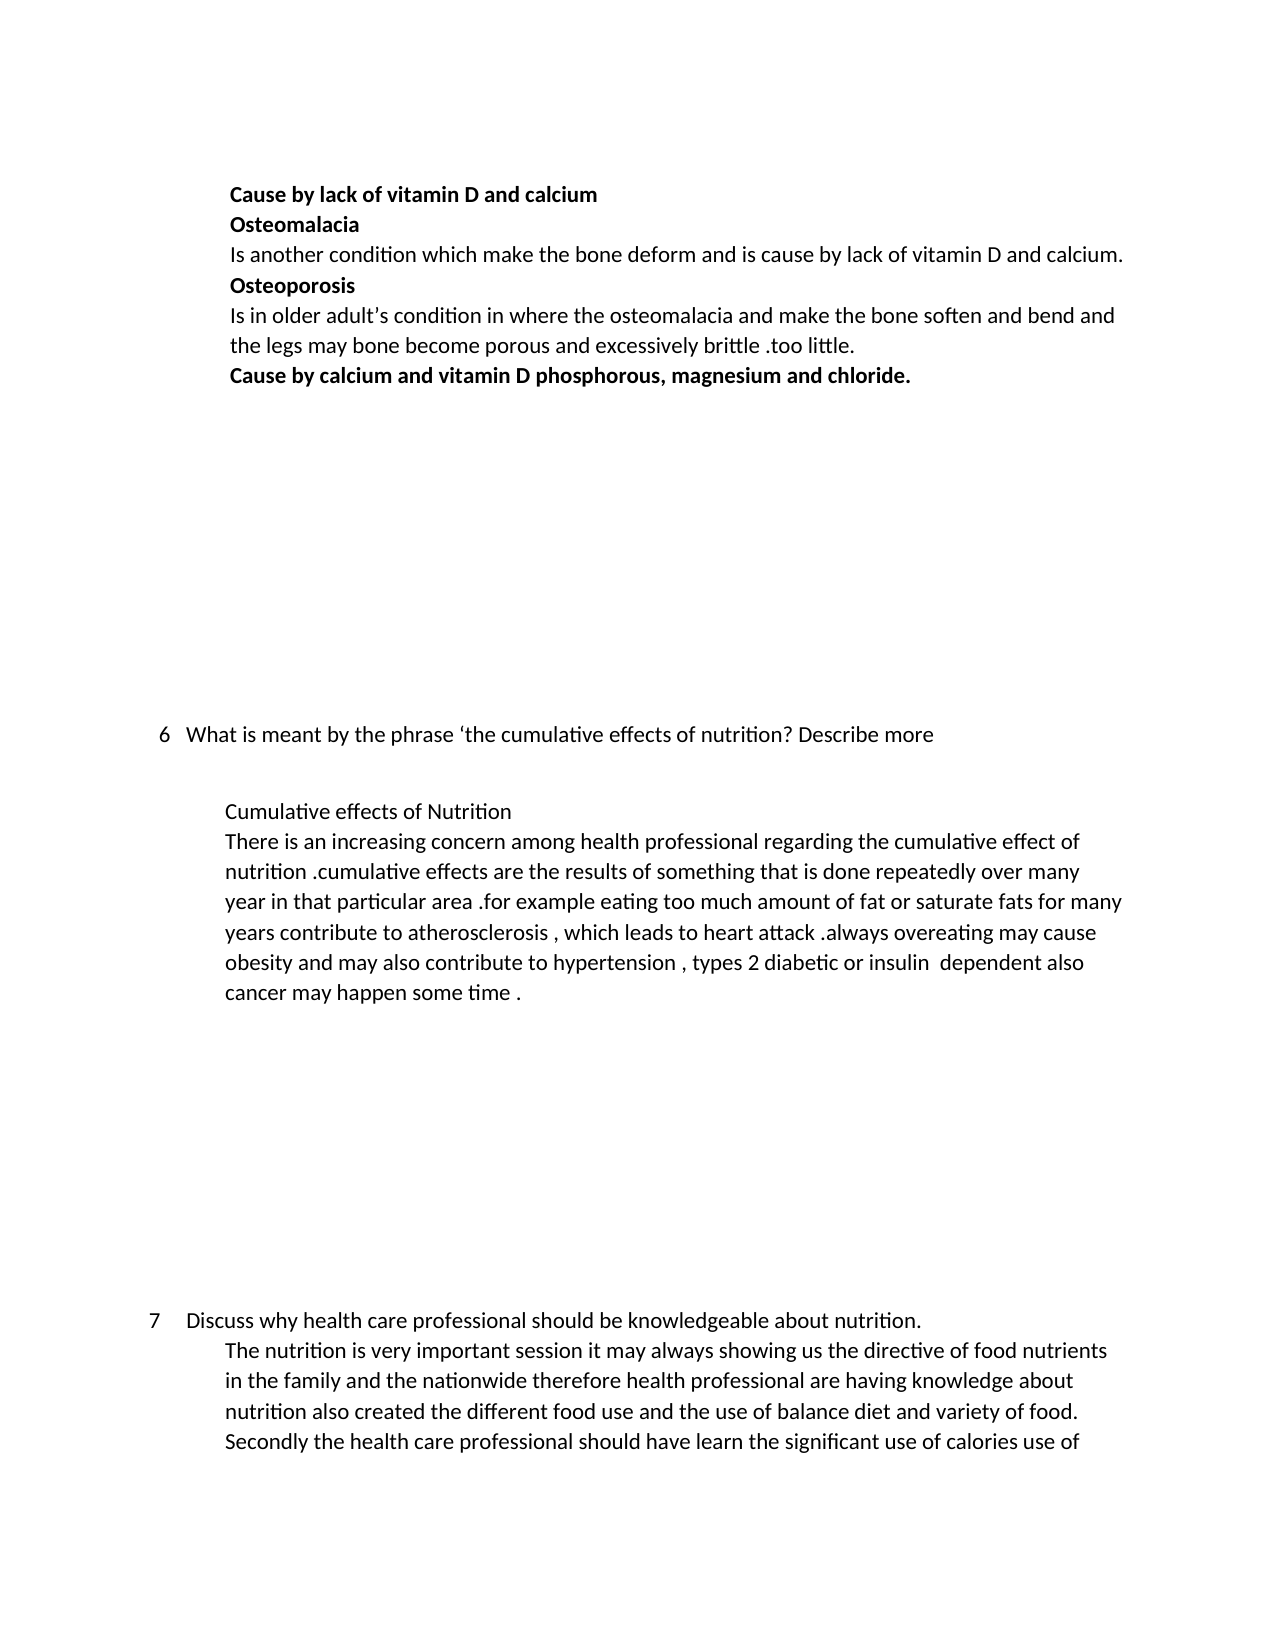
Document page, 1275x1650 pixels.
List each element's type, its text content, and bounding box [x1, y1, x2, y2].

list Discuss why health care professional should be knowledgeable about nutrition. [148, 1306, 1125, 1334]
text 6 What is meant by the phrase ‘the cumulative effects of nutrition? Describe more [148, 720, 1125, 748]
list Osteomalacia [230, 210, 1125, 238]
list Osteoporosis [230, 271, 1125, 299]
list Cumulative effects of Nutrition [225, 797, 1125, 825]
list Cause by calcium and vitamin D phosphorous, magnesium and chloride. [230, 361, 1125, 389]
list There is an increasing concern among health professional regarding the cumulative effect of nutrition .cumulative effects are the results of something that is done repeatedly over many year in that particular area .for example eating too much amount of fat or saturate fats for many years contribute to atherosclerosis , which leads to heart attack .always overeating may cause obesity and may also contribute to hypertension , types 2 diabetic or insulin dependent also cancer may happen some time . [225, 827, 1125, 1006]
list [225, 1336, 1125, 1455]
list Cause by lack of vitamin D and calcium [230, 180, 1125, 208]
list Is in older adult’s condition in where the osteomalacia and make the bone soften and bend and the legs may bone become porous and excessively brittle .too little. [230, 301, 1125, 359]
list Is another condition which make the bone deform and is cause by lack of vitamin D and calcium. [230, 241, 1125, 269]
